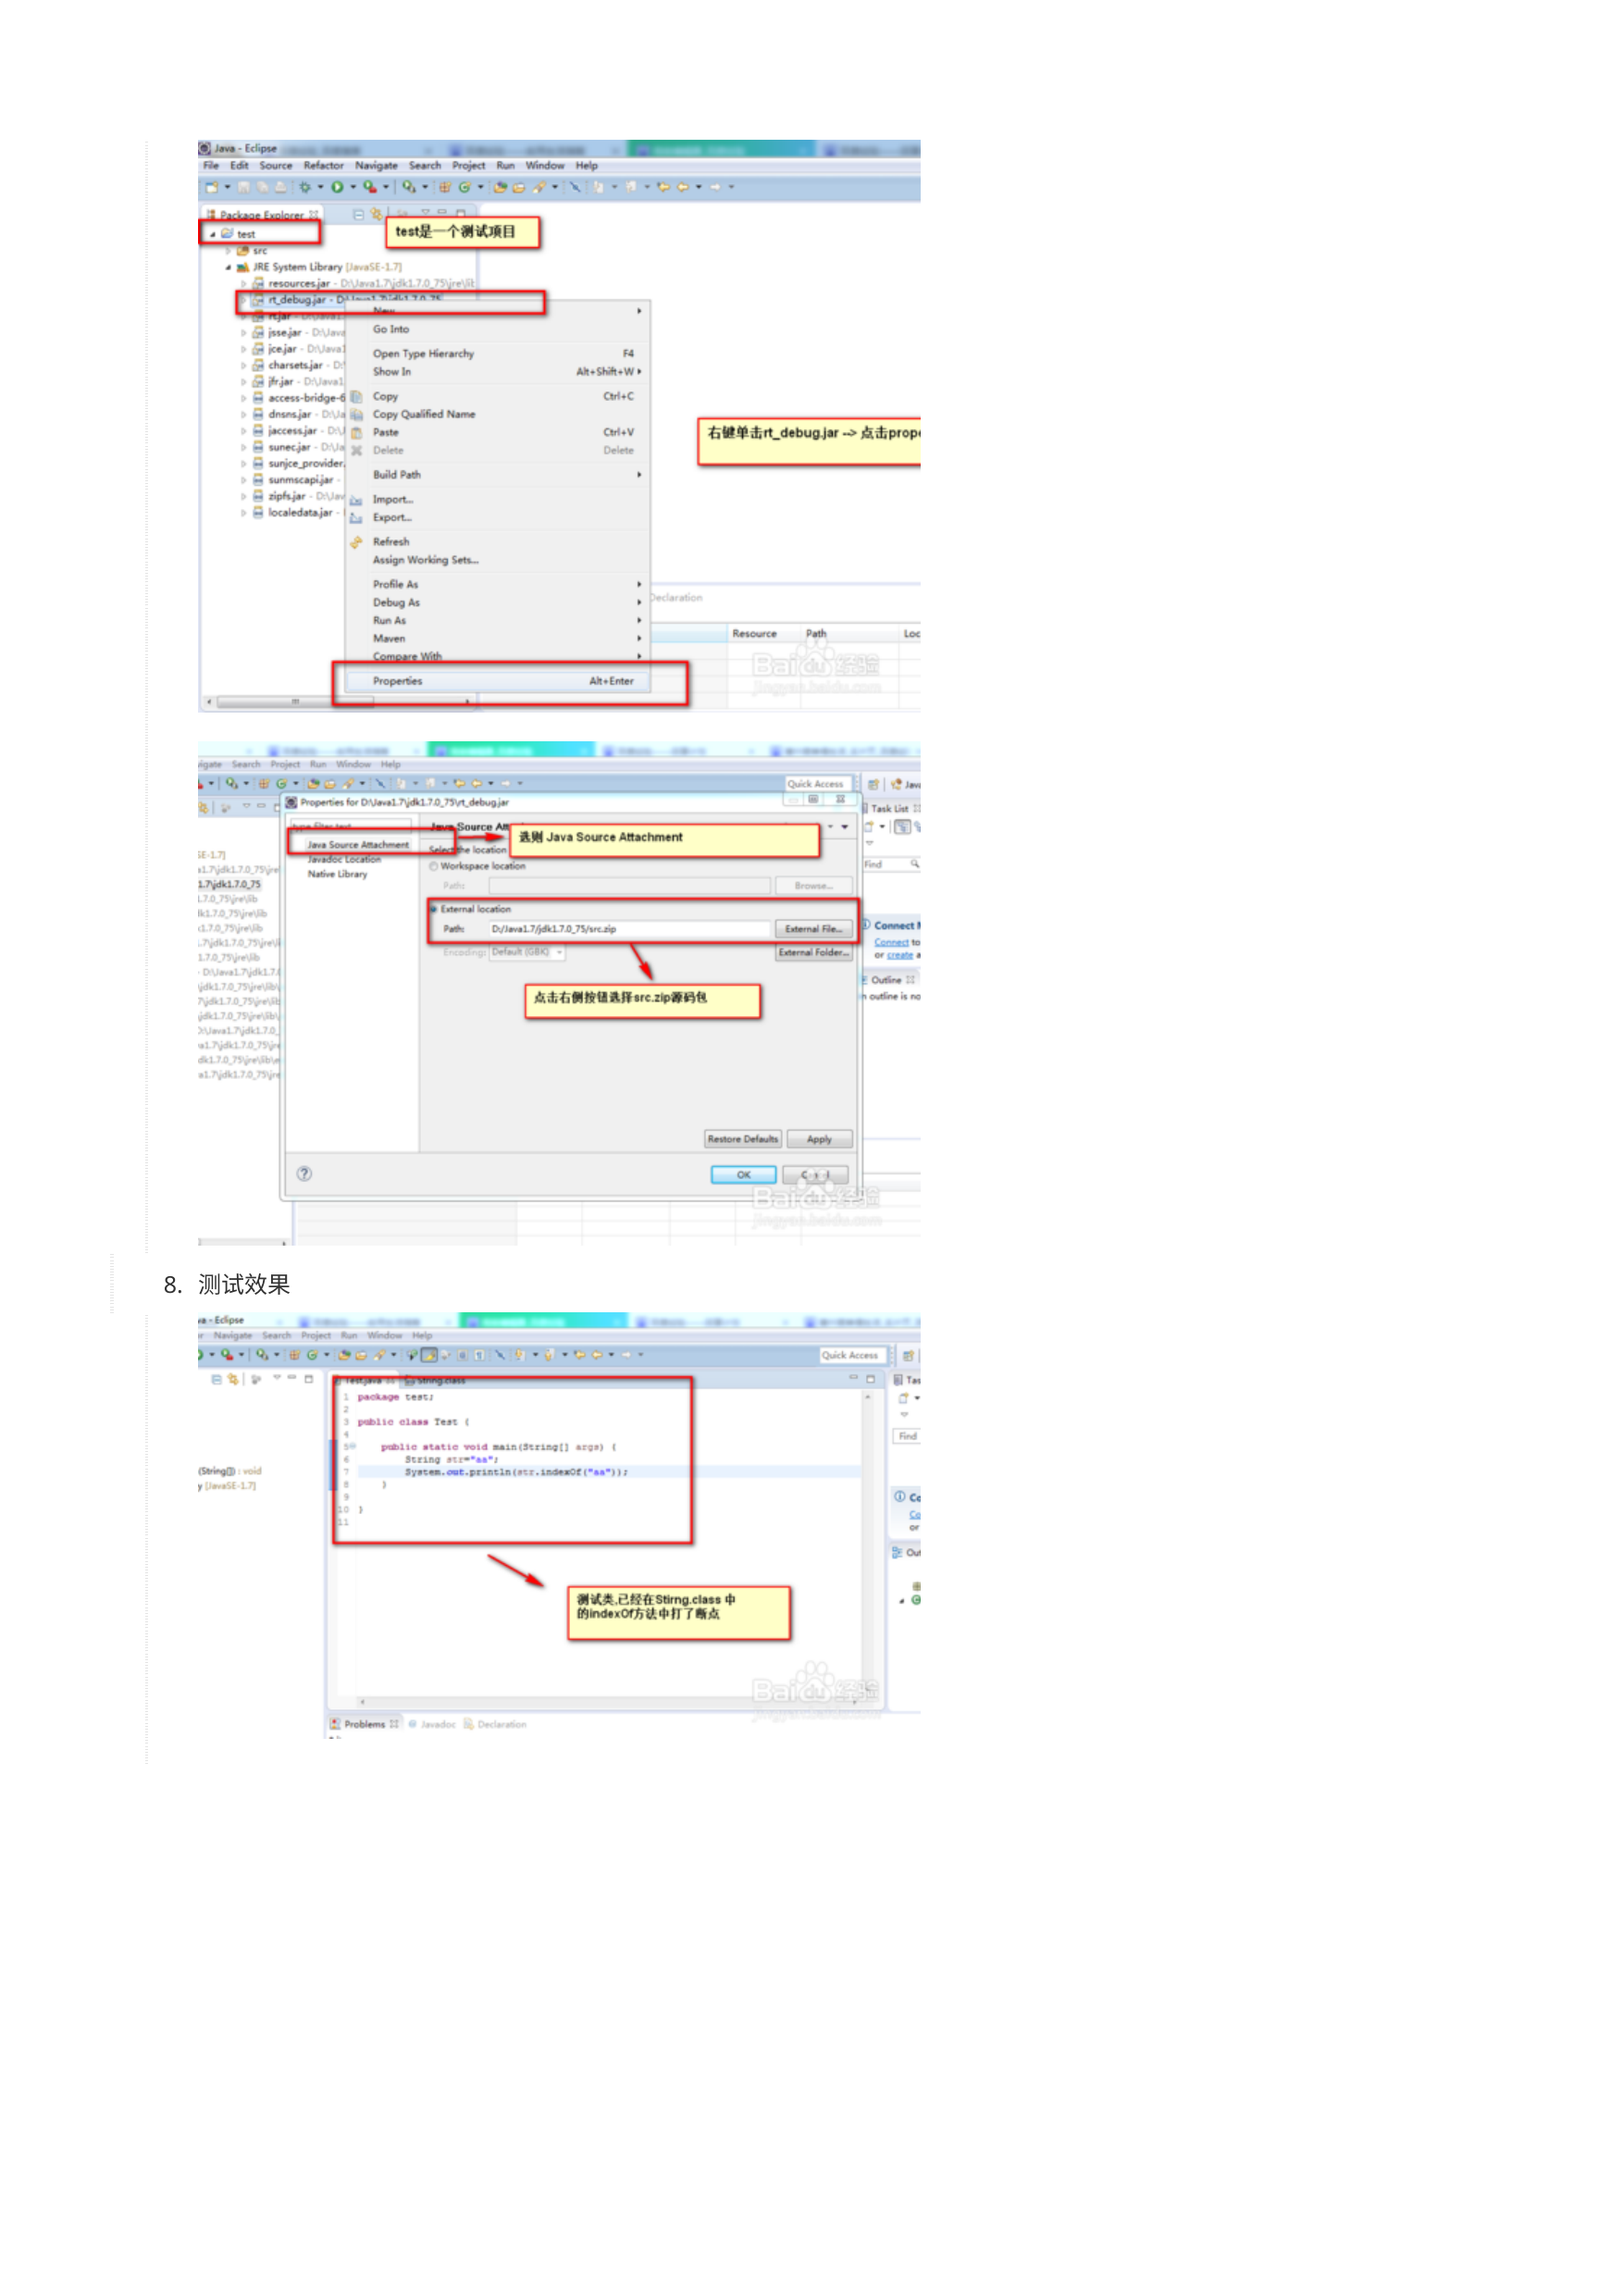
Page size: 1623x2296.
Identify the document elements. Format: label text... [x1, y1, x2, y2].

list 测试效果 [110, 1253, 1449, 1313]
picture [198, 140, 921, 713]
picture [198, 1312, 921, 1739]
picture [198, 741, 921, 1246]
